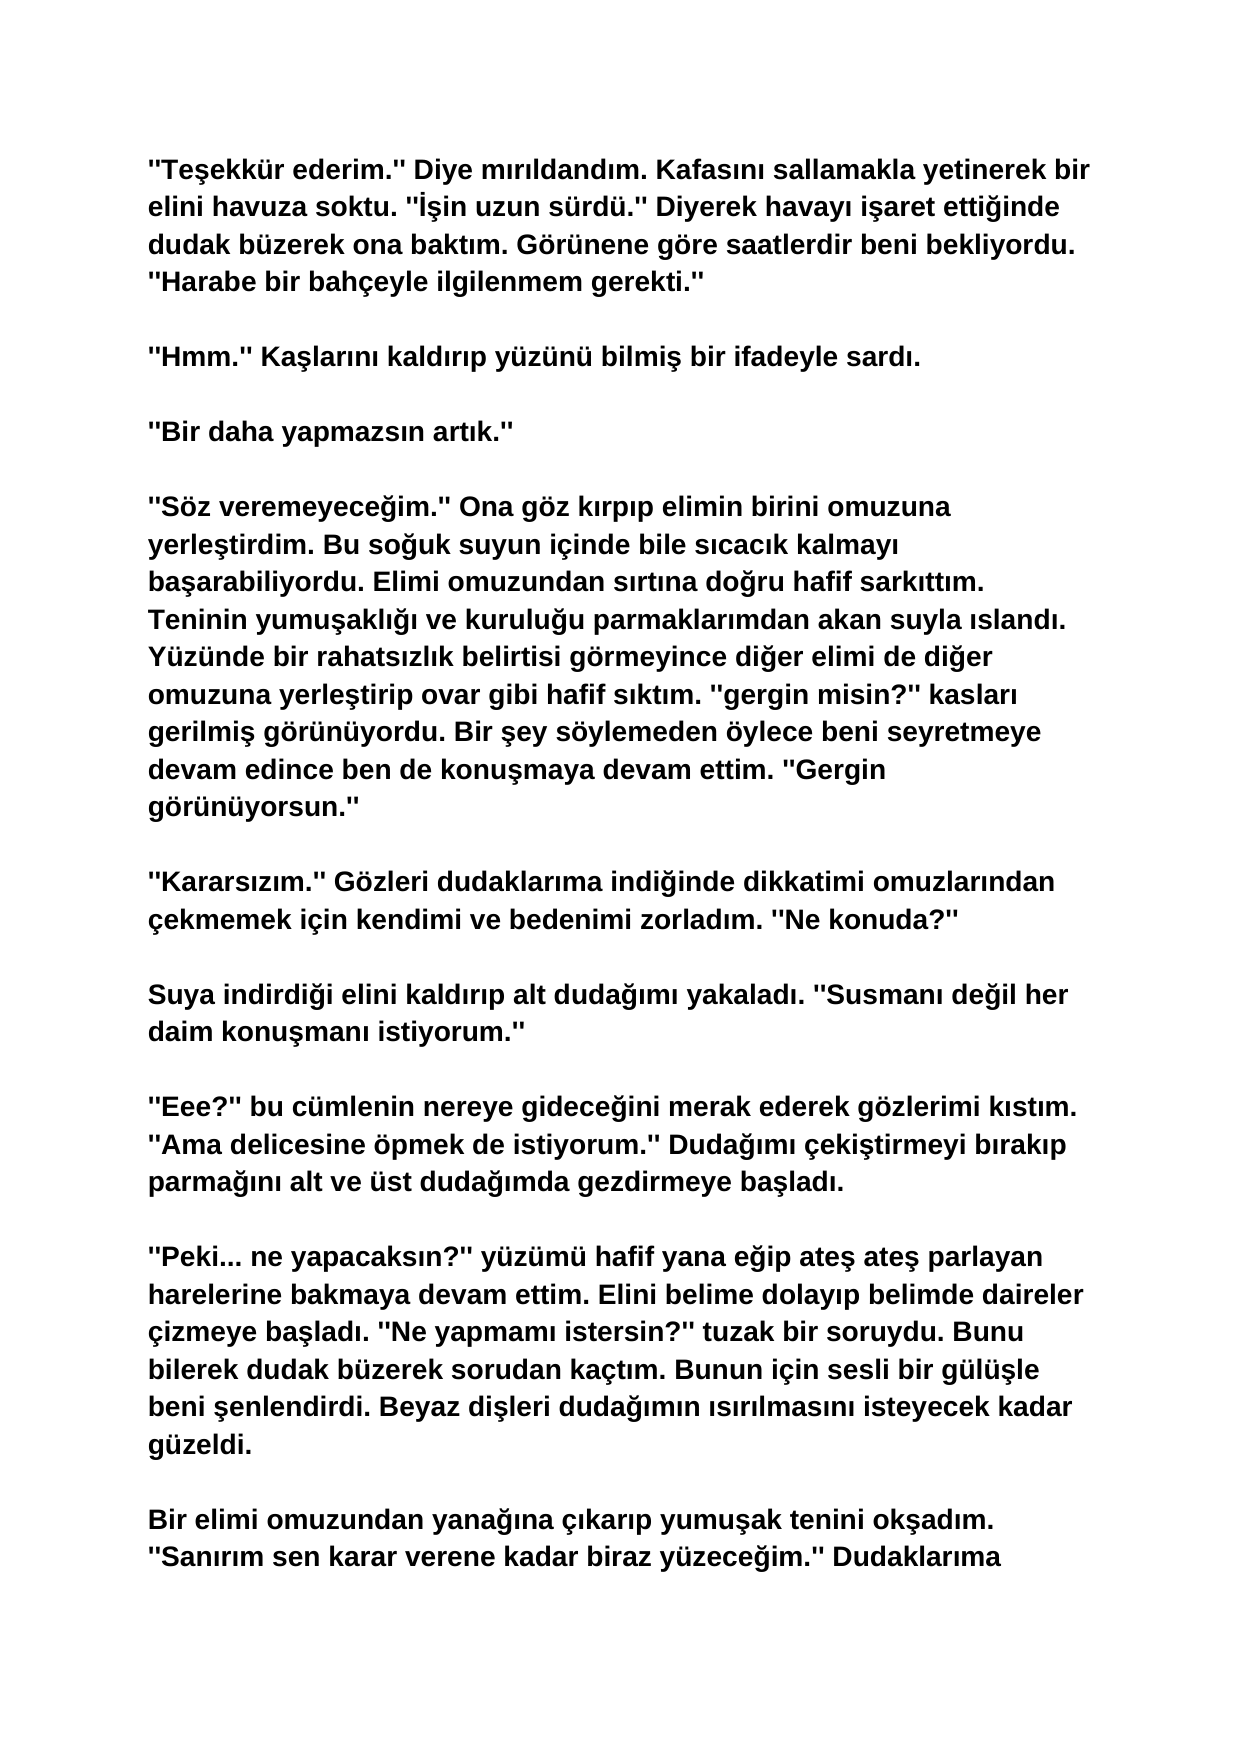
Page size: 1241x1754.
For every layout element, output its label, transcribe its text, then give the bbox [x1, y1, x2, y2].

text ''Bir daha yapmazsın artık.'' [148, 410, 1093, 448]
text ''Peki... ne yapacaksın?'' yüzümü hafif yana eğip ateş ateş parlayan harelerine bakmaya devam ettim. Elini belime dolayıp belimde daireler çizmeye başladı. ''Ne yapmamı istersin?'' tuzak bir soruydu. Bunu bilerek dudak büzerek sorudan kaçtım. Bunun için sesli bir gülüşle beni şenlendirdi. Beyaz dişleri dudağımın ısırılmasını isteyecek kadar güzeldi. [148, 1235, 1093, 1460]
text Suya indirdiği elini kaldırıp alt dudağımı yakaladı. ''Susmanı değil her daim konuşmanı istiyorum.'' [148, 973, 1093, 1048]
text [148, 1498, 1093, 1573]
text ''Hmm.'' Kaşlarını kaldırıp yüzünü bilmiş bir ifadeyle sardı. [148, 335, 1093, 373]
text ''Söz veremeyeceğim.'' Ona göz kırpıp elimin birini omuzuna yerleştirdim. Bu soğuk suyun içinde bile sıcacık kalmayı başarabiliyordu. Elimi omuzundan sırtına doğru hafif sarkıttım. Teninin yumuşaklığı ve kuruluğu parmaklarımdan akan suyla ıslandı. Yüzünde bir rahatsızlık belirtisi görmeyince diğer elimi de diğer omuzuna yerleştirip ovar gibi hafif sıktım. ''gergin misin?'' kasları gerilmiş görünüyordu. Bir şey söylemeden öylece beni seyretmeye devam edince ben de konuşmaya devam ettim. ''Gergin görünüyorsun.'' [148, 485, 1093, 823]
text ''Eee?'' bu cümlenin nereye gideceğini merak ederek gözlerimi kıstım. ''Ama delicesine öpmek de istiyorum.'' Dudağımı çekiştirmeyi bırakıp parmağını alt ve üst dudağımda gezdirmeye başladı. [148, 1085, 1093, 1198]
text ''Teşekkür ederim.'' Diye mırıldandım. Kafasını sallamakla yetinerek bir elini havuza soktu. ''İşin uzun sürdü.'' Diyerek havayı işaret ettiğinde dudak büzerek ona baktım. Görünene göre saatlerdir beni bekliyordu. ''Harabe bir bahçeyle ilgilenmem gerekti.'' [148, 148, 1093, 298]
text ''Kararsızım.'' Gözleri dudaklarıma indiğinde dikkatimi omuzlarından çekmemek için kendimi ve bedenimi zorladım. ''Ne konuda?'' [148, 860, 1093, 935]
